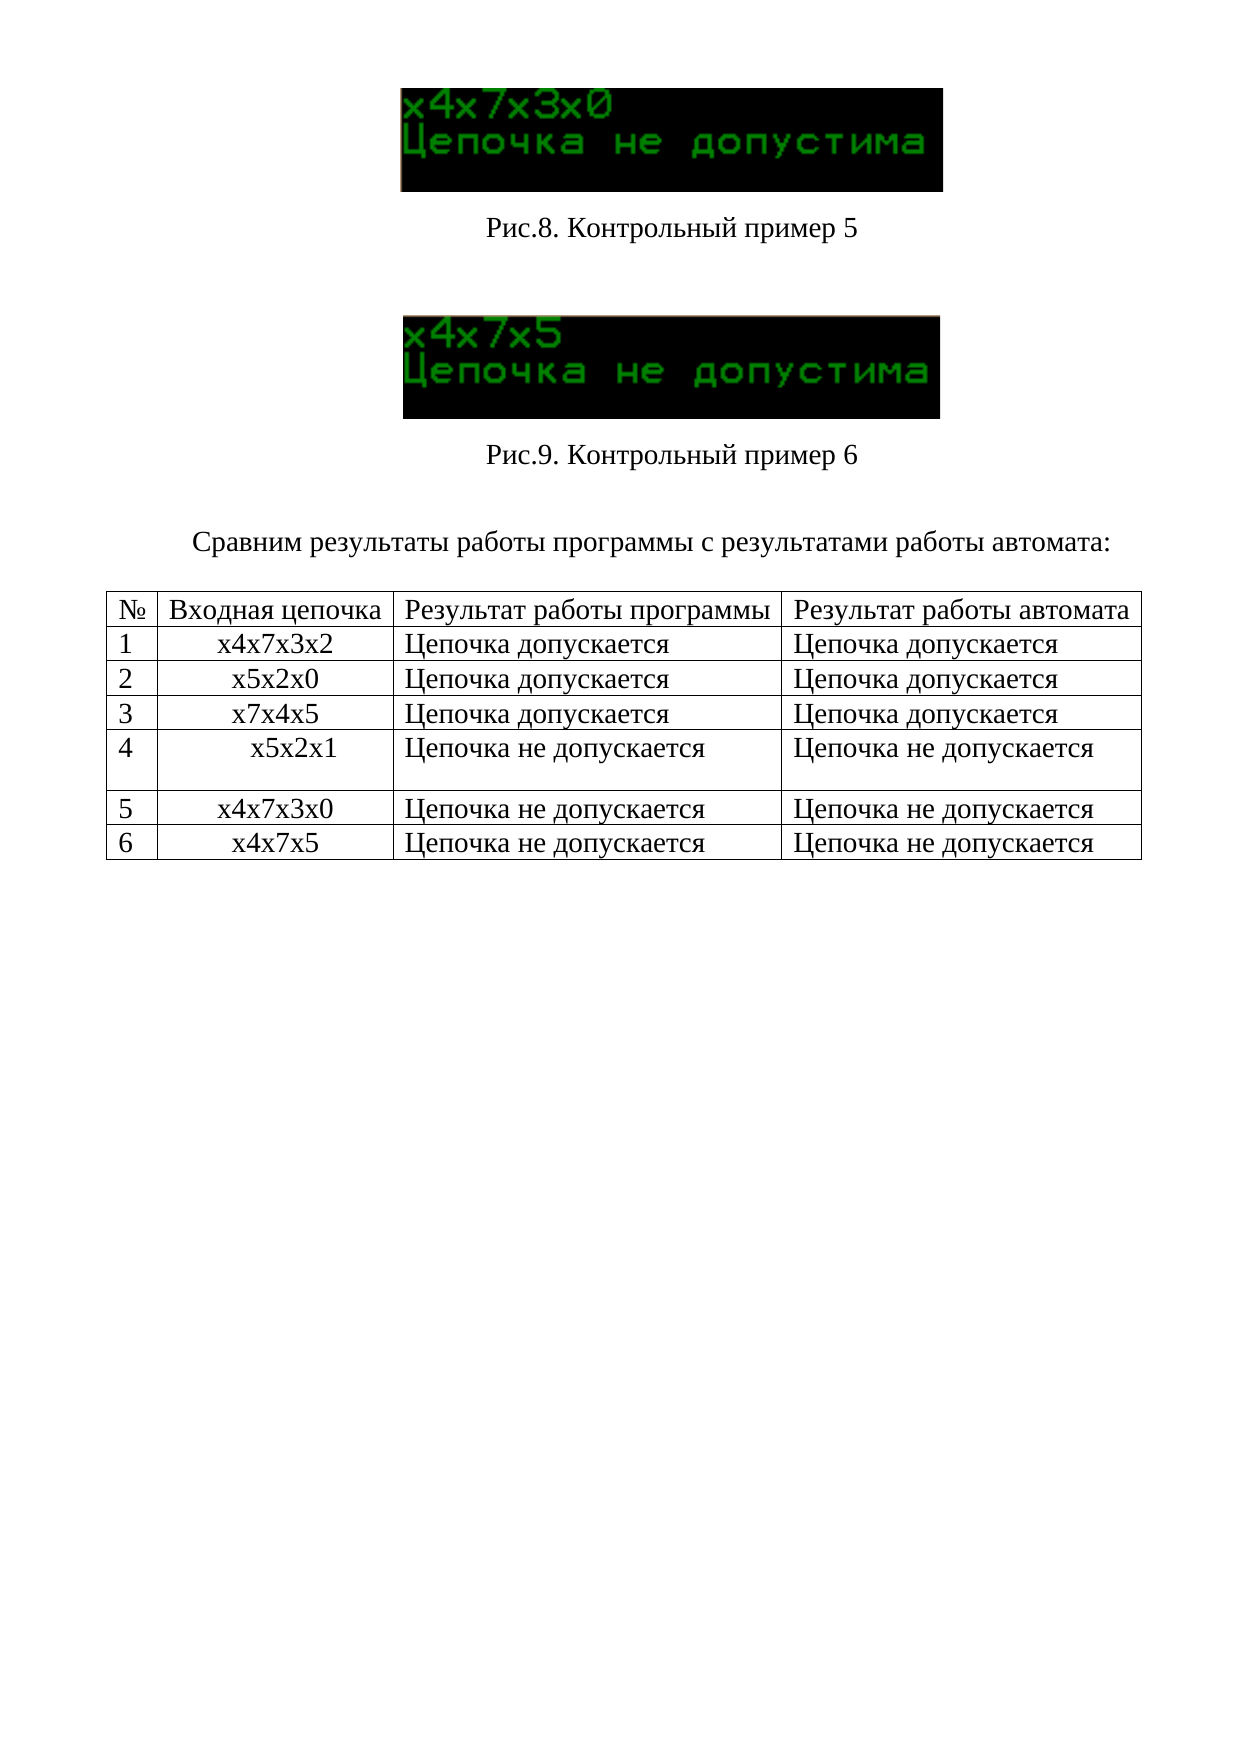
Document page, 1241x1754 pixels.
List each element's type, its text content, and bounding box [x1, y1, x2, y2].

table_cell Цепочка не допускается [394, 825, 781, 859]
table_cell Цепочка допускается [394, 696, 781, 729]
table_header Входная цепочка [158, 592, 393, 626]
table_cell 1 [107, 627, 157, 660]
picture [400, 88, 944, 192]
table_cell 3 [107, 696, 157, 729]
table_cell x7x4x5 [158, 696, 393, 729]
table_cell x4x7x5 [158, 825, 393, 859]
table_cell Цепочка не допускается [394, 730, 781, 790]
table_cell x4x7x3x2 [158, 627, 393, 660]
table_header Результат работы программы [394, 592, 781, 626]
table_cell x5x2x1 [158, 730, 393, 790]
table_header № [107, 592, 157, 626]
table_cell Цепочка допускается [782, 696, 1141, 729]
text Рис.8. Контрольный пример 5 [118, 210, 1152, 243]
table_header Результат работы автомата [782, 592, 1141, 626]
table_cell x5x2x0 [158, 661, 393, 695]
table_cell Цепочка допускается [782, 627, 1141, 660]
table_cell x4x7x3x0 [158, 791, 393, 824]
text Сравним результаты работы программы с результатами работы автомата: [118, 524, 1152, 557]
table_cell 5 [107, 791, 157, 824]
table_cell Цепочка не допускается [394, 791, 781, 824]
text Рис.9. Контрольный пример 6 [118, 437, 1152, 471]
table_cell Цепочка не допускается [782, 730, 1141, 790]
table_cell Цепочка допускается [394, 661, 781, 695]
table_cell 2 [107, 661, 157, 695]
table_cell 4 [107, 730, 157, 790]
table_cell Цепочка допускается [782, 661, 1141, 695]
table_cell Цепочка не допускается [782, 791, 1141, 824]
table_cell Цепочка допускается [394, 627, 781, 660]
table_cell 6 [107, 825, 157, 859]
table_cell Цепочка не допускается [782, 825, 1141, 859]
picture [403, 315, 941, 419]
